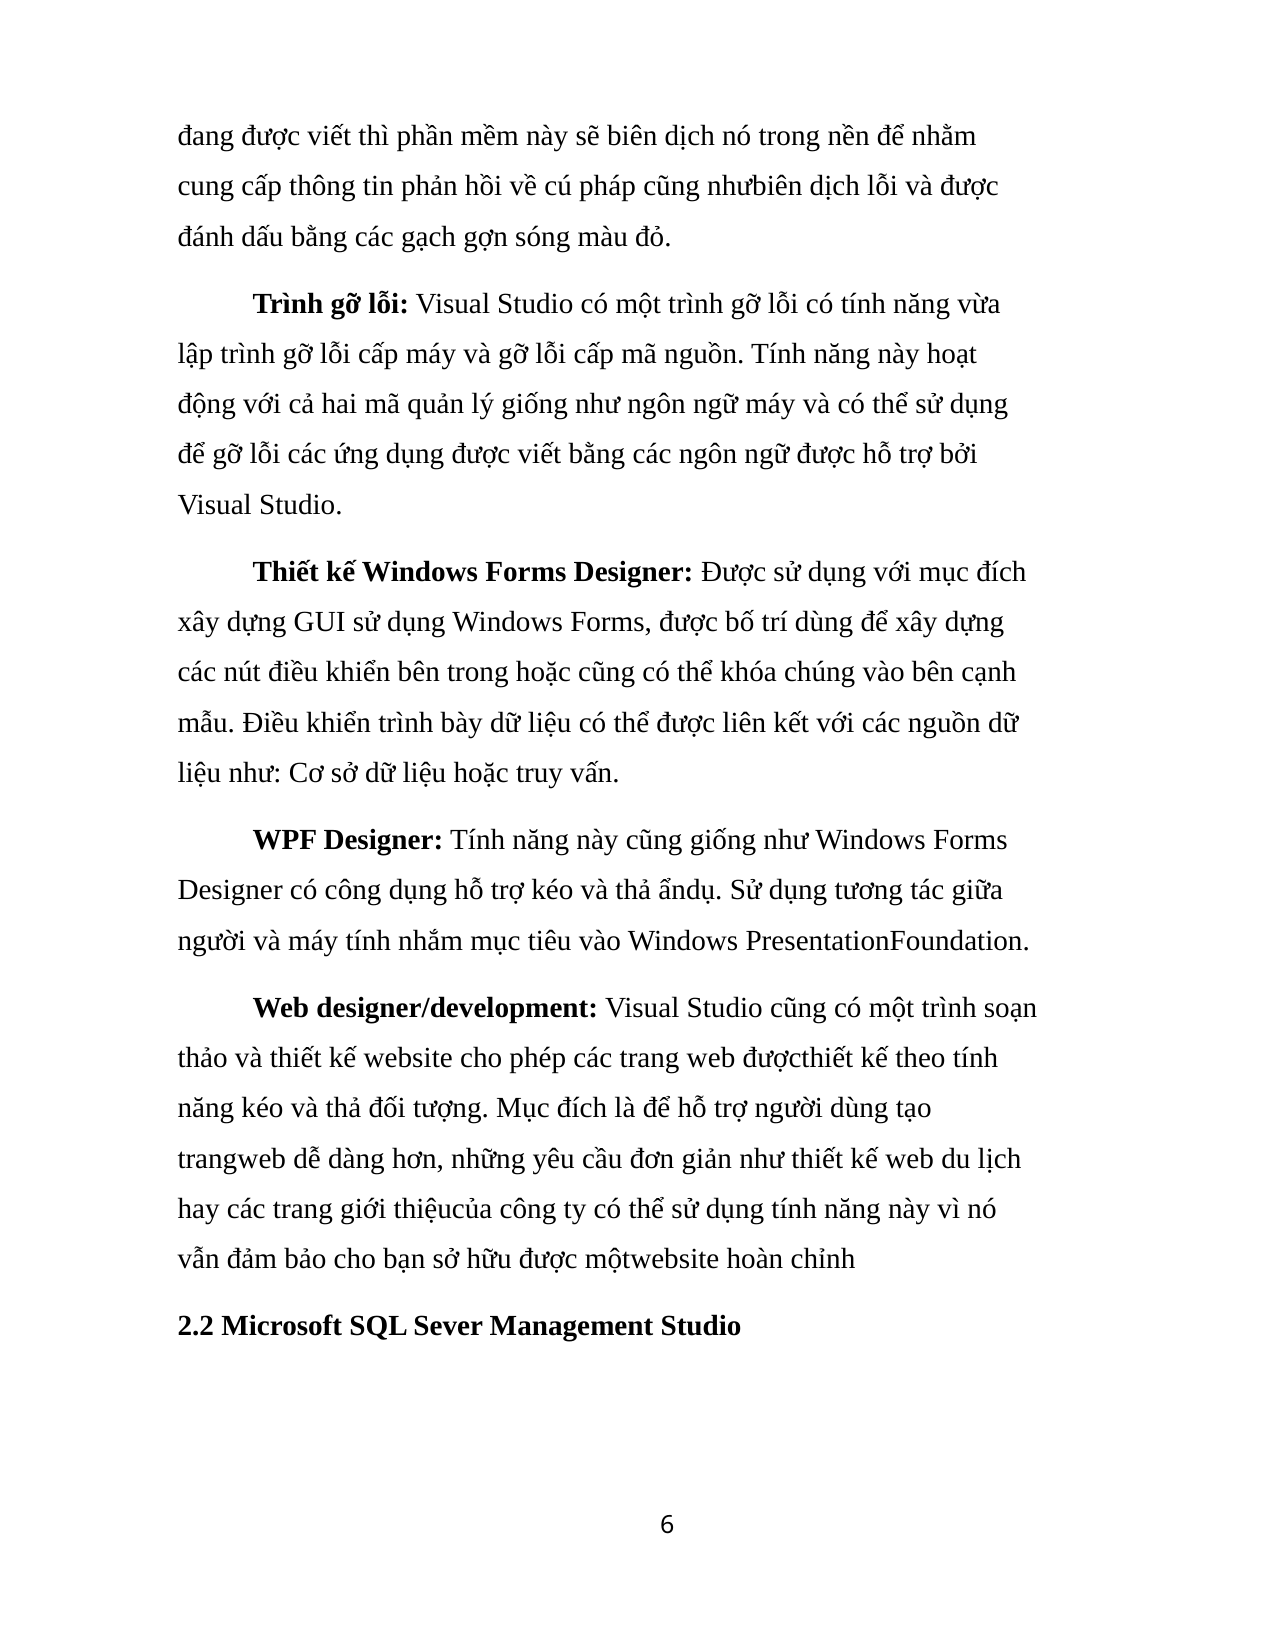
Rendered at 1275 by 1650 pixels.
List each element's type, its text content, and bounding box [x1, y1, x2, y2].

text Trình gỡ lỗi: Visual Studio có một trình gỡ lỗi có tính năng vừa lập trình gỡ lỗi cấp máy và gỡ lỗi cấp mã nguồn. Tính năng này hoạt động với cả hai mã quản lý giống như ngôn ngữ máy và có thể sử dụng để gỡ lỗi các ứng dụng được viết bằng các ngôn ngữ được hỗ trợ bởi Visual Studio. [177, 286, 1040, 521]
text 2.2 Microsoft SQL Sever Management Studio [177, 1308, 1040, 1342]
text Web designer/development: Visual Studio cũng có một trình soạn thảo và thiết kế website cho phép các trang web đượcthiết kế theo tính năng kéo và thả đối tượng. Mục đích là để hỗ trợ người dùng tạo trangweb dễ dàng hơn, những yêu cầu đơn giản như thiết kế web du lịch hay các trang giới thiệucủa công ty có thể sử dụng tính năng này vì nó vẫn đảm bảo cho bạn sở hữu được mộtwebsite hoàn chỉnh [177, 990, 1040, 1275]
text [177, 118, 1040, 252]
text WPF Designer: Tính năng này cũng giống như Windows Forms Designer có công dụng hỗ trợ kéo và thả ẩndụ. Sử dụng tương tác giữa người và máy tính nhắm mục tiêu vào Windows PresentationFoundation. [177, 822, 1040, 956]
text Thiết kế Windows Forms Designer: Được sử dụng với mục đích xây dựng GUI sử dụng Windows Forms, được bố trí dùng để xây dựng các nút điều khiển bên trong hoặc cũng có thể khóa chúng vào bên cạnh mẫu. Điều khiển trình bày dữ liệu có thể được liên kết với các nguồn dữ liệu như: Cơ sở dữ liệu hoặc truy vấn. [177, 554, 1040, 789]
